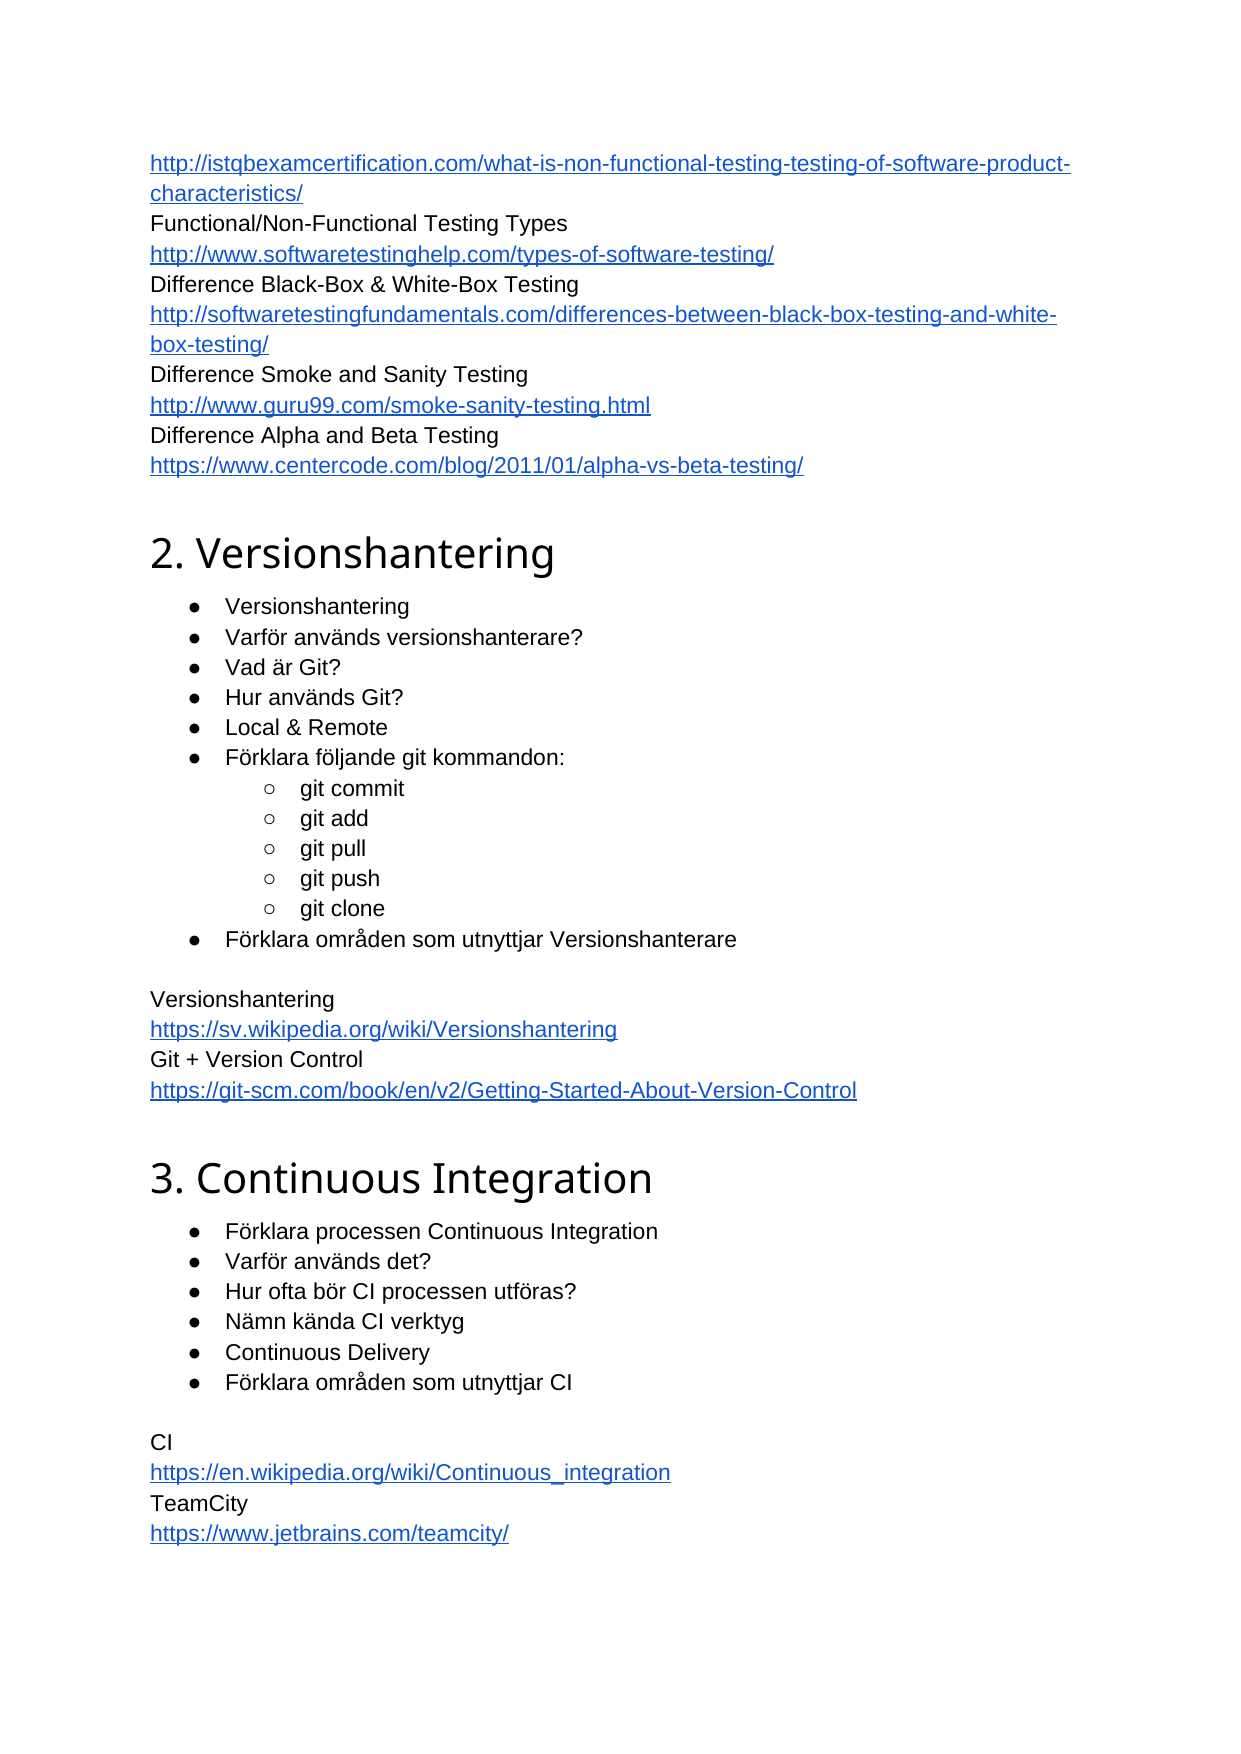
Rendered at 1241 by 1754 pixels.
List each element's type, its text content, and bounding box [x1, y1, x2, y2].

list Varför används det? [187, 1248, 1090, 1274]
text Difference Smoke and Sanity Testing [150, 361, 1090, 388]
list Varför används versionshanterare? [187, 623, 1090, 650]
subtitle 2. Versionshantering [150, 524, 1090, 581]
text Versionshantering [150, 986, 1090, 1012]
text Difference Alpha and Beta Testing [150, 422, 1090, 448]
text http://istqbexamcertification.com/what-is-non-functional-testing-testing-of-software-product-characteristics/ [150, 150, 1090, 207]
list Förklara områden som utnyttjar CI [187, 1369, 1090, 1395]
list git commit [262, 774, 1090, 801]
text Difference Black-Box & White-Box Testing [150, 271, 1090, 297]
list Hur används Git? [187, 684, 1090, 710]
list Förklara områden som utnyttjar Versionshanterare [187, 926, 1090, 952]
text https://sv.wikipedia.org/wiki/Versionshantering [150, 1016, 1090, 1042]
list Nämn kända CI verktyg [187, 1308, 1090, 1335]
list Continuous Delivery [187, 1338, 1090, 1365]
list git push [262, 865, 1090, 891]
text http://www.guru99.com/smoke-sanity-testing.html [150, 392, 1090, 418]
text http://softwaretestingfundamentals.com/differences-between-black-box-testing-and-white-box-testing/ [150, 301, 1090, 358]
list git add [262, 805, 1090, 831]
list git pull [262, 835, 1090, 861]
list Vad är Git? [187, 654, 1090, 680]
list Local & Remote [187, 714, 1090, 740]
text Git + Version Control [150, 1046, 1090, 1073]
list Förklara processen Continuous Integration [187, 1218, 1090, 1244]
text https://git-scm.com/book/en/v2/Getting-Started-About-Version-Control [150, 1077, 1090, 1103]
list Versionshantering [187, 593, 1090, 619]
text http://www.softwaretestinghelp.com/types-of-software-testing/ [150, 241, 1090, 267]
text https://www.centercode.com/blog/2011/01/alpha-vs-beta-testing/ [150, 452, 1090, 478]
text https://en.wikipedia.org/wiki/Continuous_integration [150, 1459, 1090, 1486]
text TeamCity [150, 1489, 1090, 1516]
list Hur ofta bör CI processen utföras? [187, 1278, 1090, 1304]
text CI [150, 1429, 1090, 1456]
text https://www.jetbrains.com/teamcity/ [150, 1520, 1090, 1546]
text Functional/Non-Functional Testing Types [150, 210, 1090, 237]
subtitle 3. Continuous Integration [150, 1148, 1090, 1205]
list git clone [262, 895, 1090, 922]
list Förklara följande git kommandon: [187, 744, 1090, 771]
